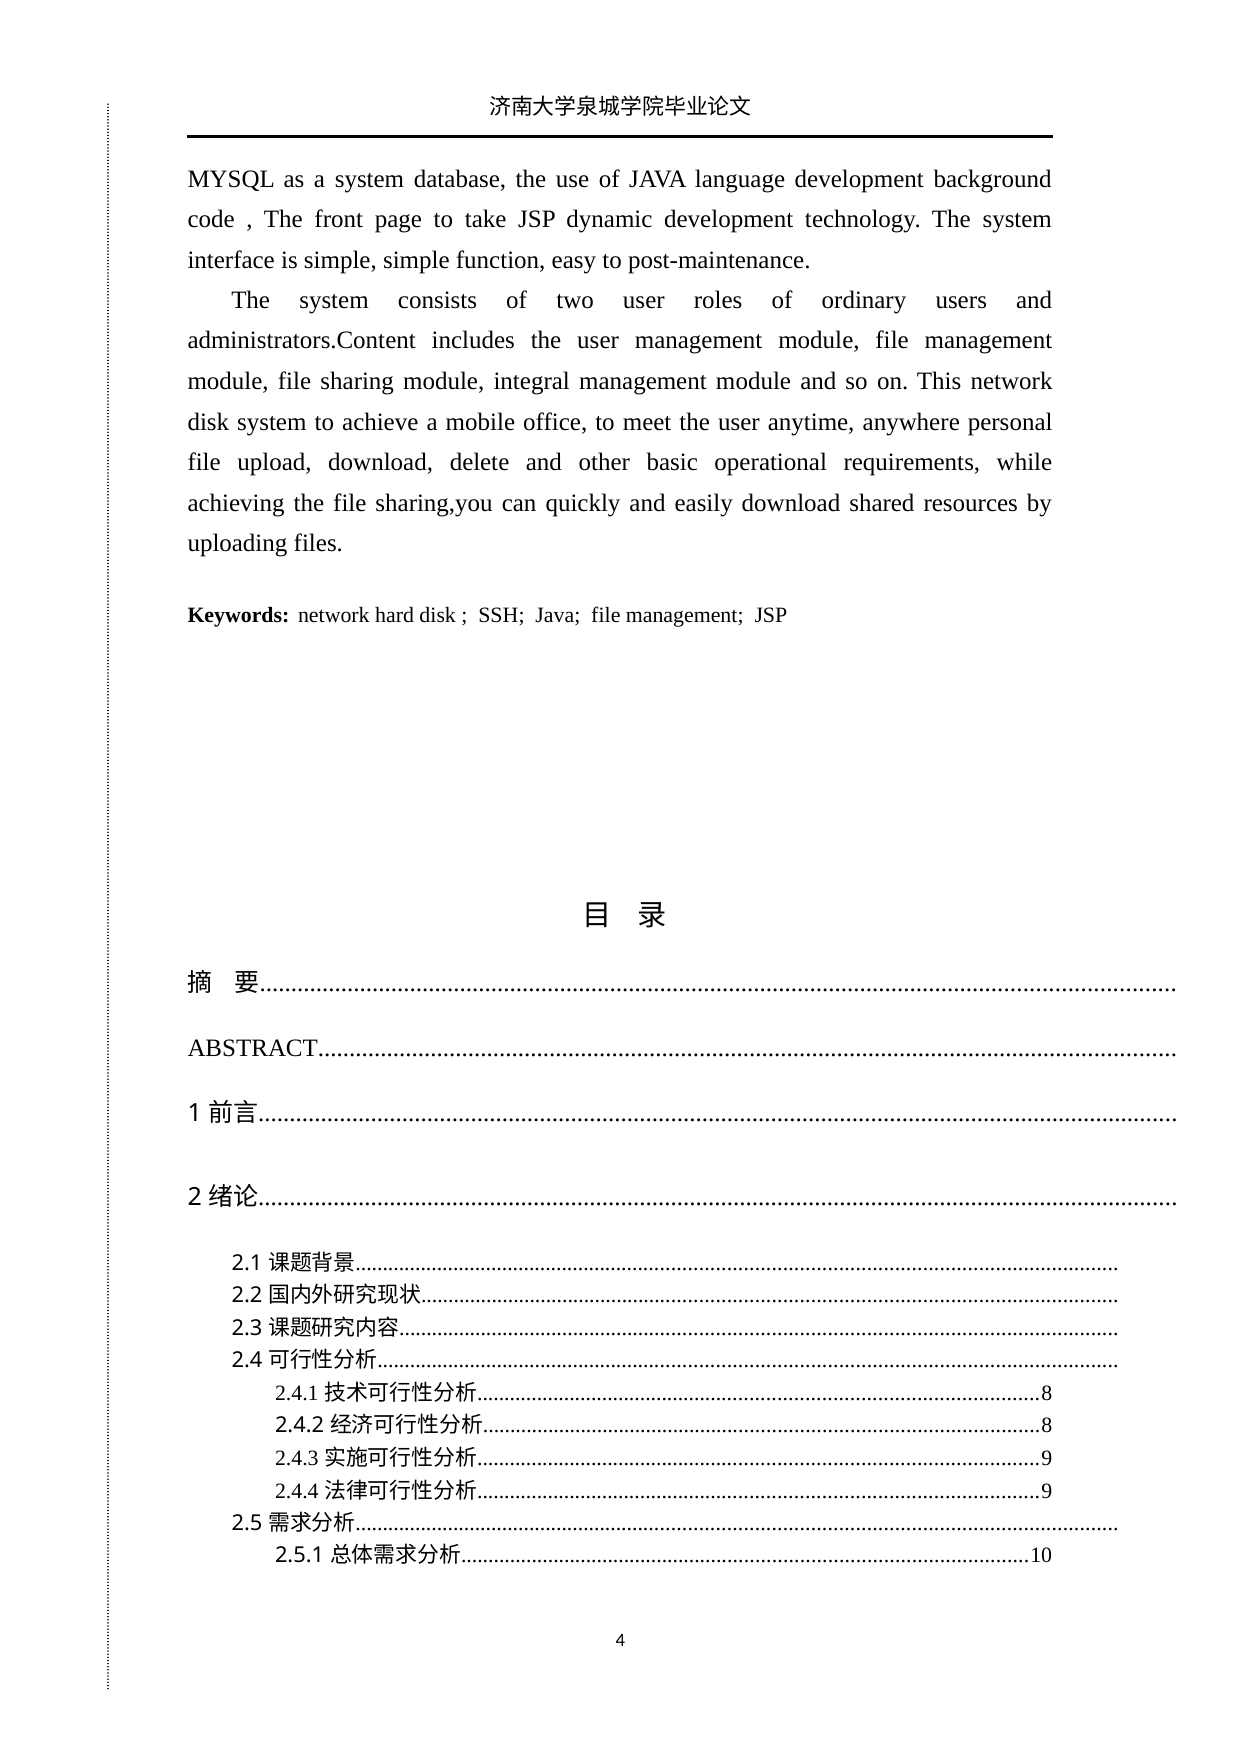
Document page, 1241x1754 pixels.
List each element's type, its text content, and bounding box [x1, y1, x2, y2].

text The system consists of two user roles of ordinary users and administrators.Content includes the user management module, file management module, file sharing module, integral management module and so on. This network disk system to achieve a mobile office, to meet the user anytime, anywhere personal file upload, download, delete and other basic operational requirements, while achieving the file sharing,you can quickly and easily download shared resources by uploading files. [187, 283, 1053, 559]
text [187, 162, 1053, 276]
text Keywords: network hard disk ; SSH; Java; file management; JSP [187, 599, 1053, 631]
